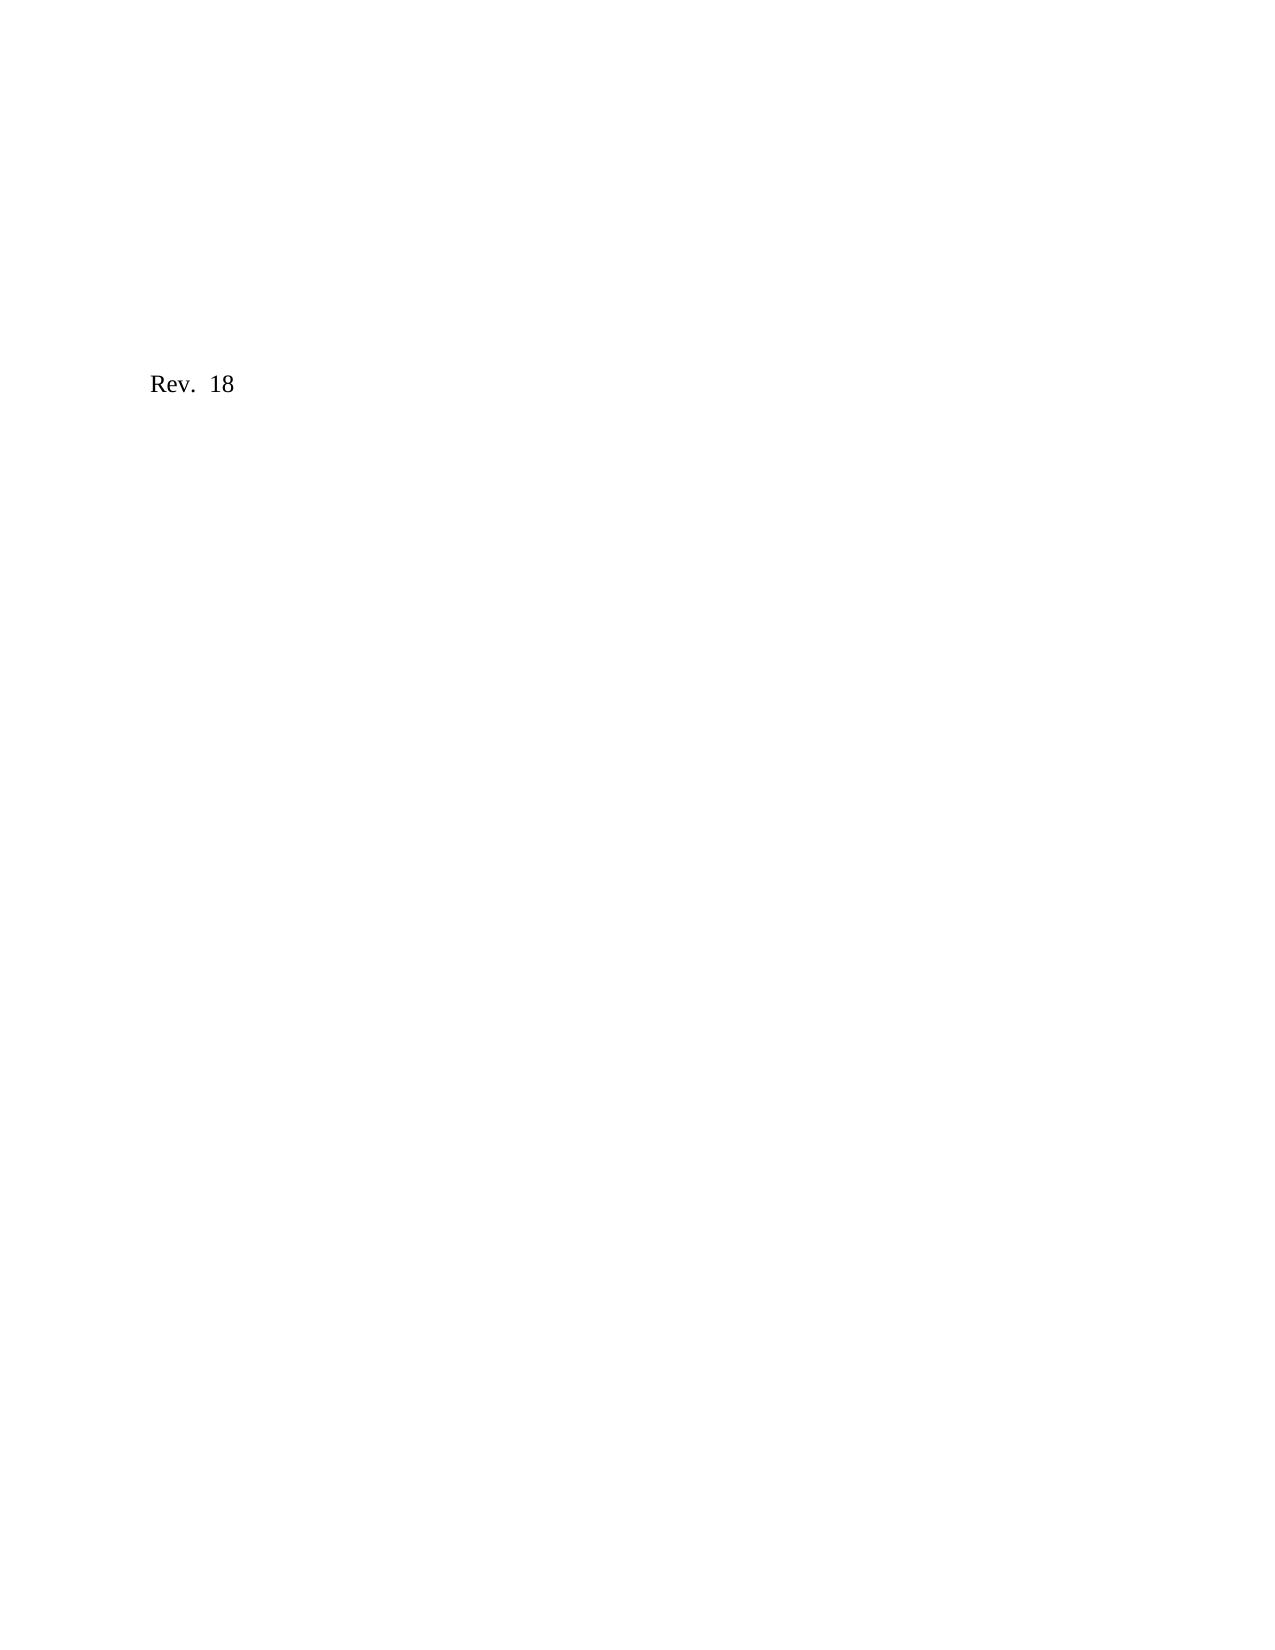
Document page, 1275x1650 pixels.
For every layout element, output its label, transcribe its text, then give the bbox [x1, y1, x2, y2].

text Rev. 18 [150, 374, 1125, 397]
